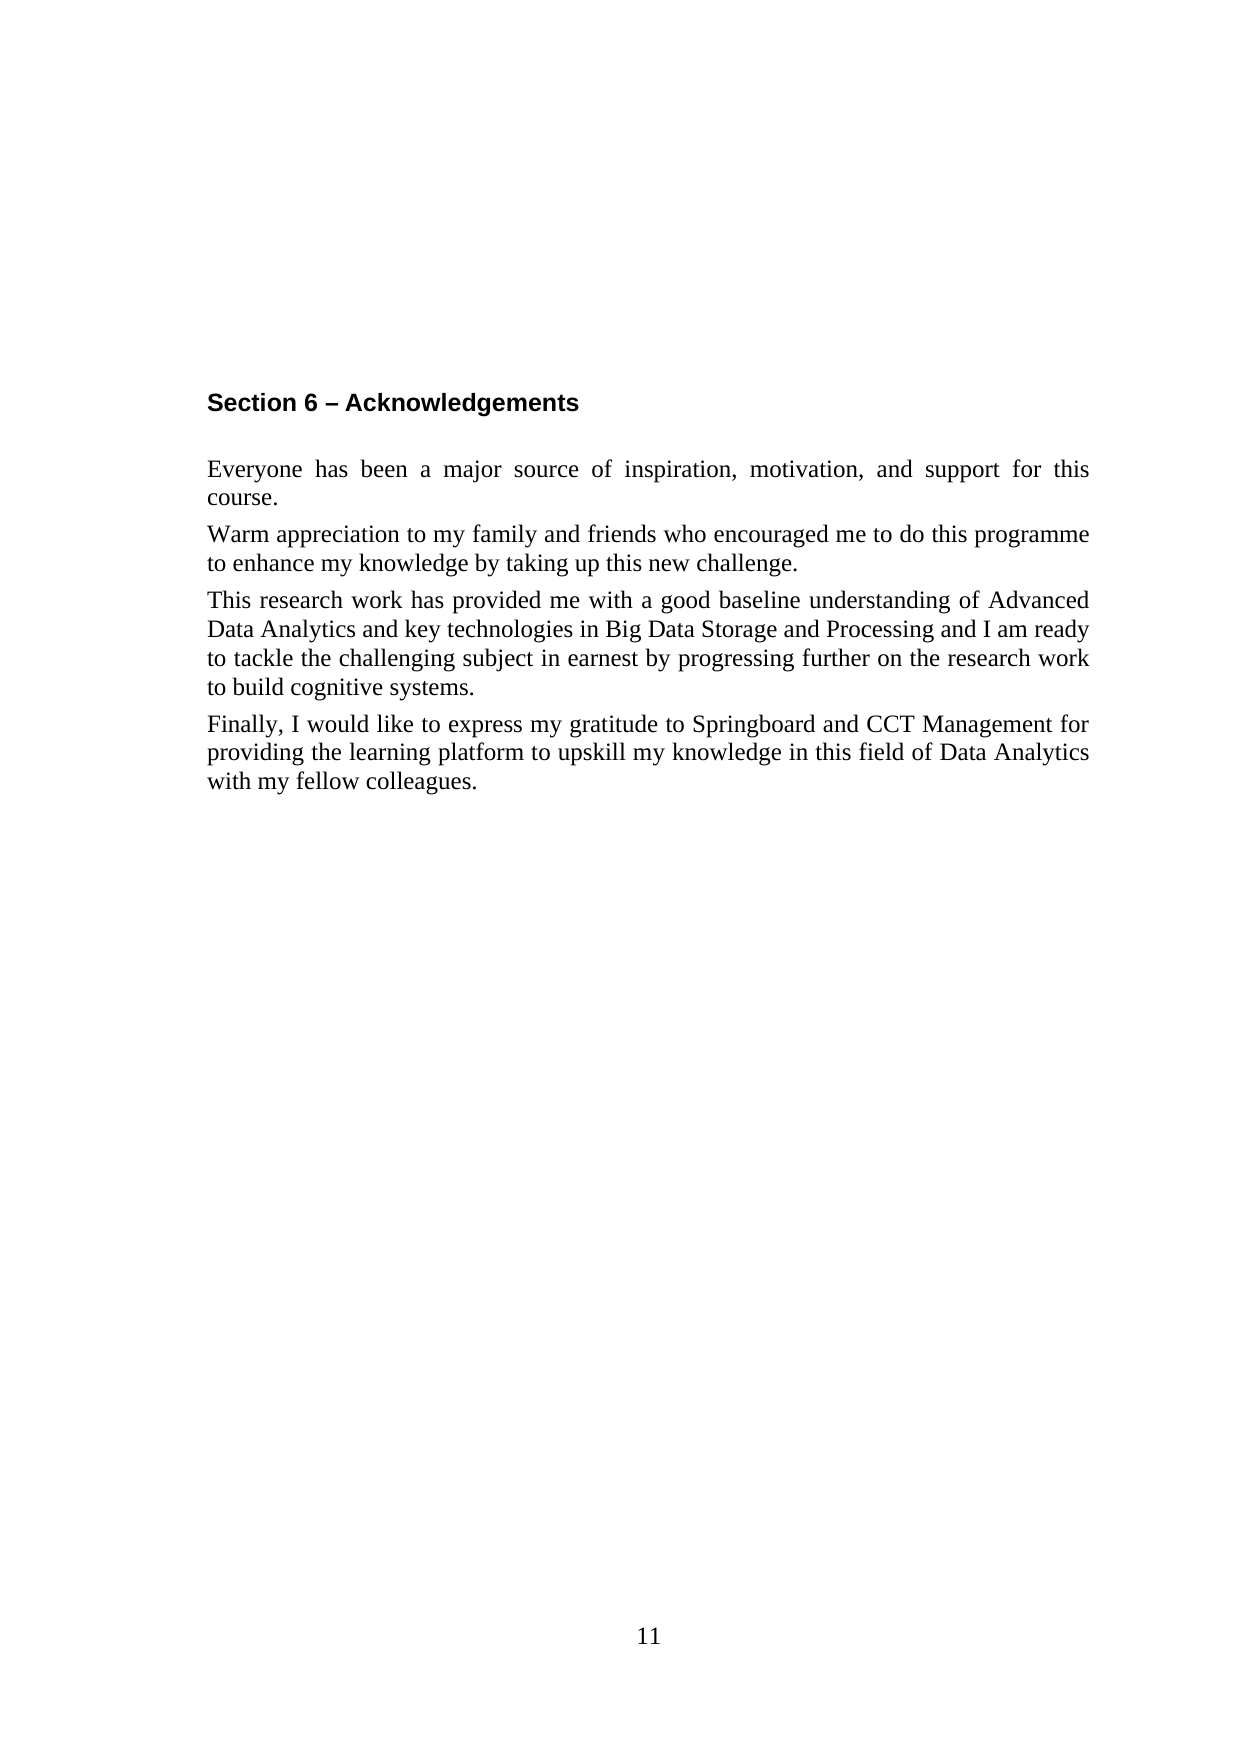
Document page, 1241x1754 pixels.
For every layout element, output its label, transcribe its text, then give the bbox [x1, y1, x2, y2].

text Everyone has been a major source of inspiration, motivation, and support for this course. [207, 454, 1090, 511]
text Finally, I would like to express my gratitude to Springboard and CCT Management for providing the learning platform to upskill my knowledge in this field of Data Analytics with my fellow colleagues. [207, 709, 1090, 795]
subtitle Section 6 – Acknowledgements [207, 388, 1090, 417]
text This research work has provided me with a good baseline understanding of Advanced Data Analytics and key technologies in Big Data Storage and Processing and I am ready to tackle the challenging subject in earnest by progressing further on the research work to build cognitive systems. [207, 585, 1090, 700]
text Warm appreciation to my family and friends who encouraged me to do this programme to enhance my knowledge by taking up this new challenge. [207, 519, 1090, 577]
